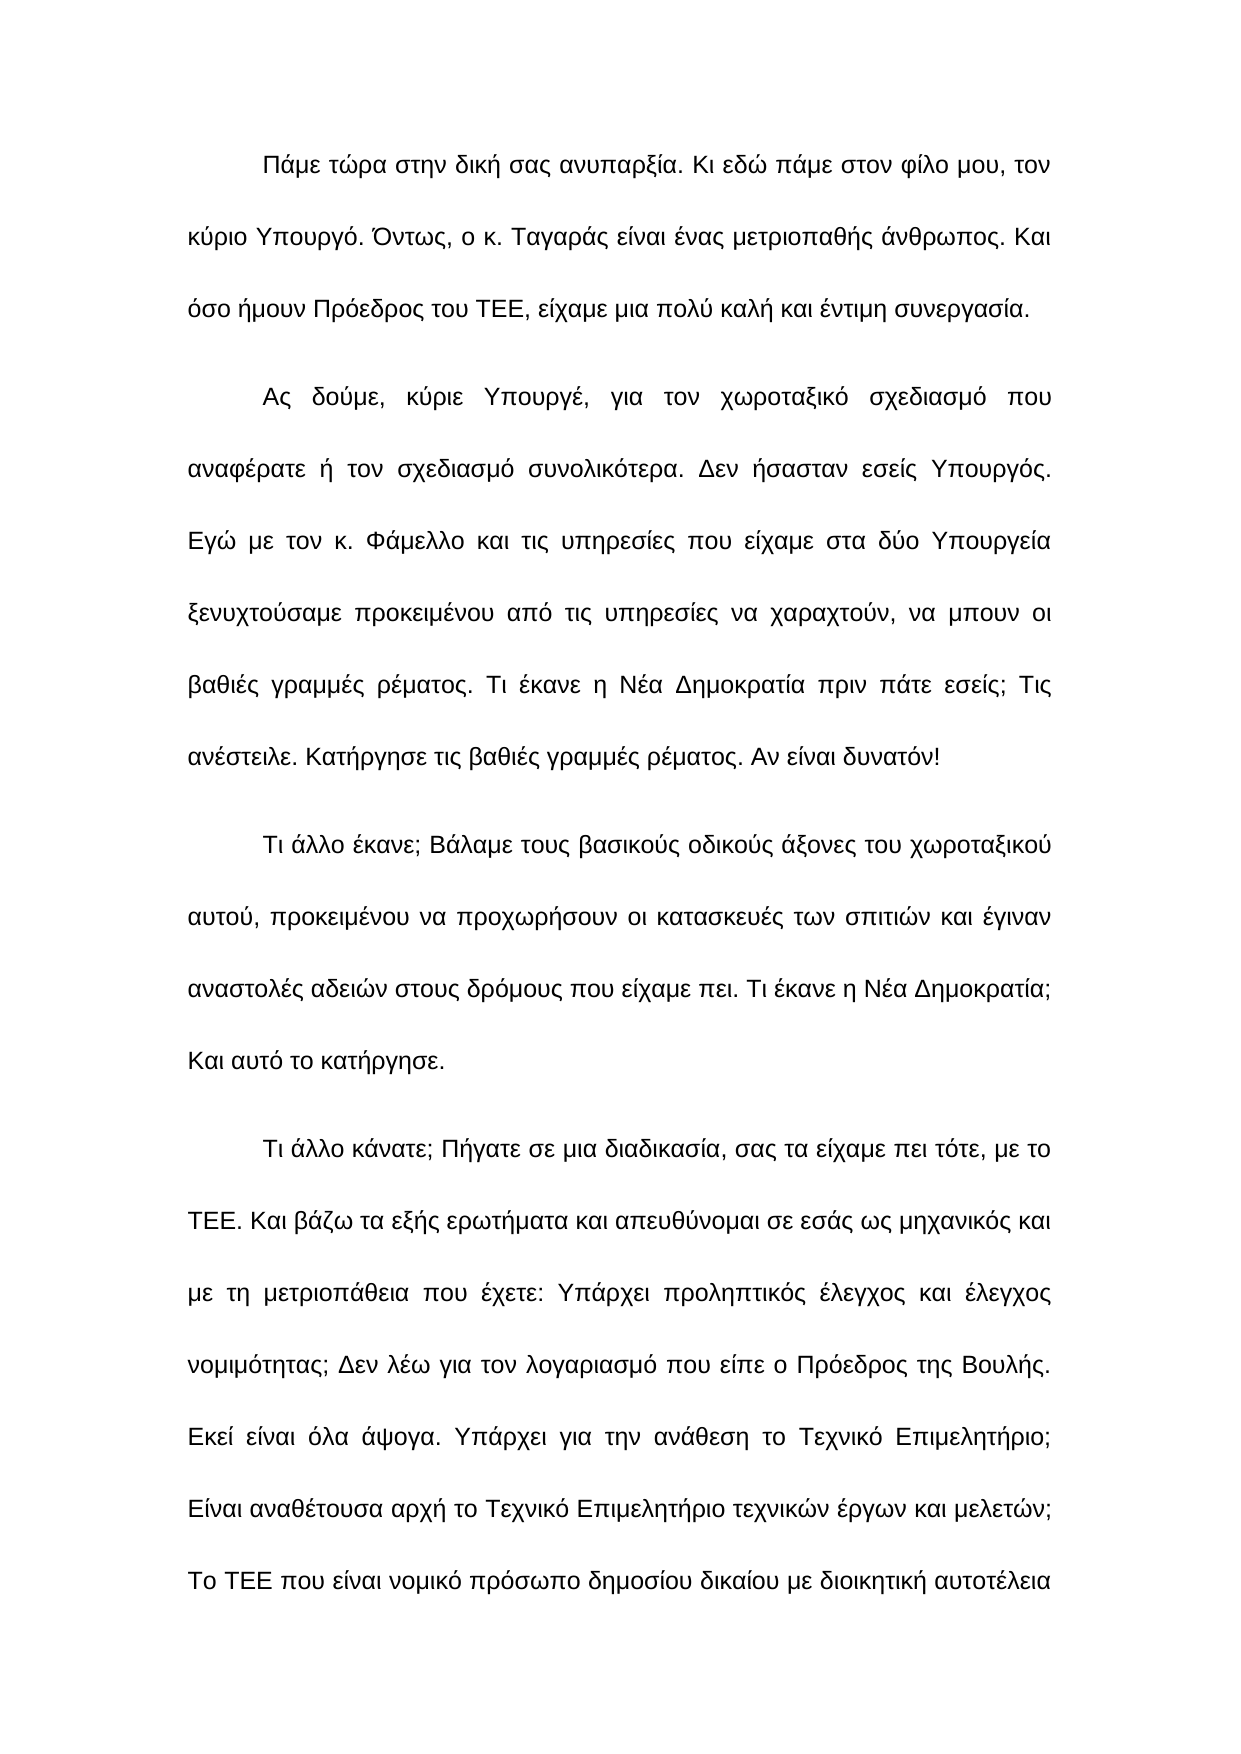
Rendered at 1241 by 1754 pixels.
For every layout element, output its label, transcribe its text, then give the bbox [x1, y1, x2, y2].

text Ας δούμε, κύριε Υπουργέ, για τον χωροταξικό σχεδιασμό που αναφέρατε ή τον σχεδιασμό συνολικότερα. Δεν ήσασταν εσείς Υπουργός. Εγώ με τον κ. Φάμελλο και τις υπηρεσίες που είχαμε στα δύο Υπουργεία ξενυχτούσαμε προκειμένου από τις υπηρεσίες να χαραχτούν, να μπουν οι βαθιές γραμμές ρέματος. Τι έκανε η Νέα Δημοκρατία πριν πάτε εσείς; Τις ανέστειλε. Κατήργησε τις βαθιές γραμμές ρέματος. Αν είναι δυνατόν! [187, 382, 1053, 770]
text Πάμε τώρα στην δική σας ανυπαρξία. Κι εδώ πάμε στον φίλο μου, τον κύριο Υπουργό. Όντως, ο κ. Ταγαράς είναι ένας μετριοπαθής άνθρωπος. Και όσο ήμουν Πρόεδρος του ΤΕΕ, είχαμε μια πολύ καλή και έντιμη συνεργασία. [187, 150, 1053, 322]
text Τι άλλο έκανε; Βάλαμε τους βασικούς οδικούς άξονες του χωροταξικού αυτού, προκειμένου να προχωρήσουν οι κατασκευές των σπιτιών και έγιναν αναστολές αδειών στους δρόμους που είχαμε πει. Τι έκανε η Νέα Δημοκρατία; Και αυτό το κατήργησε. [187, 830, 1053, 1074]
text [187, 1134, 1053, 1594]
